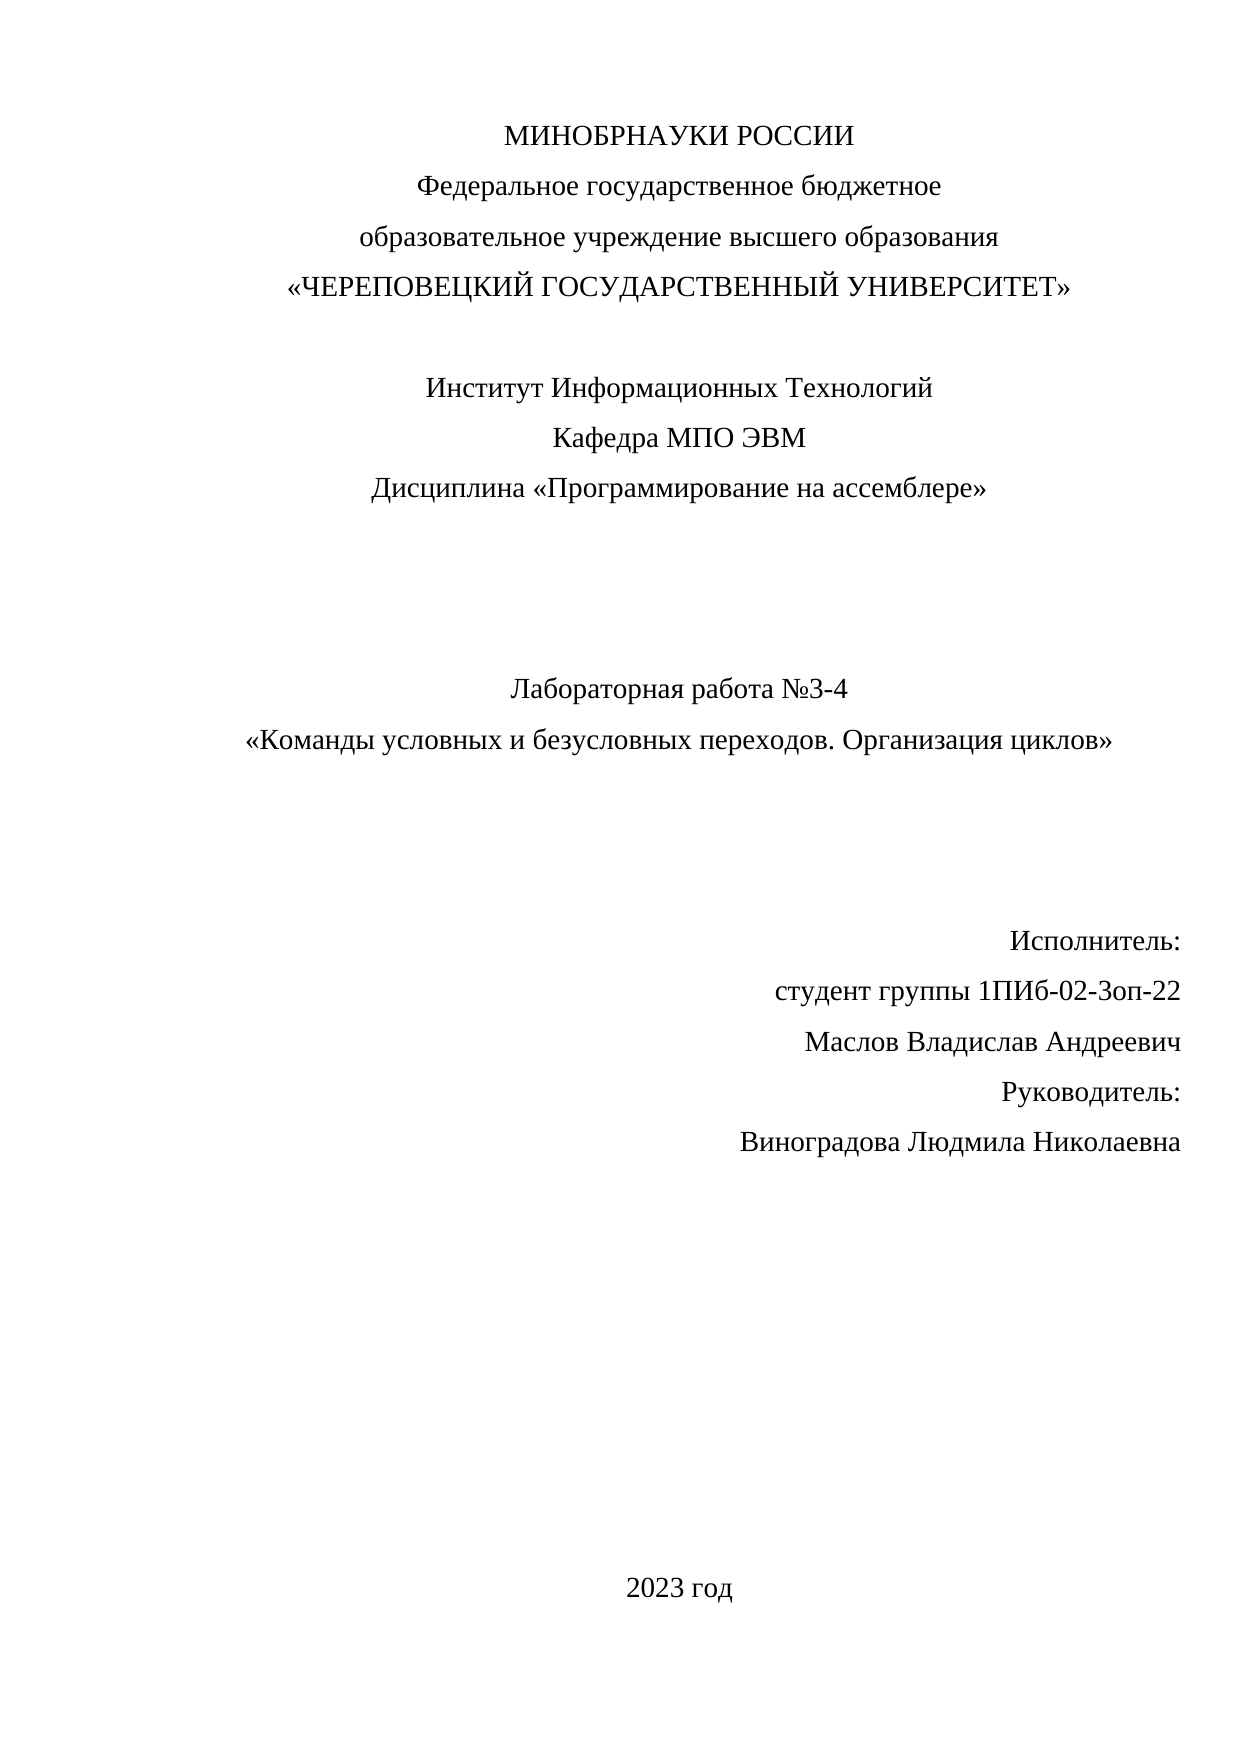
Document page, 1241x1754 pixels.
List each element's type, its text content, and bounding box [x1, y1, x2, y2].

text Федеральное государственное бюджетное [177, 168, 1181, 202]
text «Команды условных и безусловных переходов. Организация циклов» [177, 722, 1181, 755]
text Лабораторная работа №3-4 [177, 672, 1181, 705]
text МИНОБРНАУКИ РОССИИ [177, 118, 1181, 152]
text Руководитель: [177, 1074, 1181, 1108]
text «ЧЕРЕПОВЕЦКИЙ ГОСУДАРСТВЕННЫЙ УНИВЕРСИТЕТ» [177, 269, 1181, 303]
text Виноградова Людмила Николаевна [177, 1124, 1181, 1158]
text Дисциплина «Программирование на ассемблере» [177, 470, 1181, 504]
text Исполнитель: [177, 923, 1181, 957]
text студент группы 1ПИб-02-3оп-22 [177, 973, 1181, 1007]
text образовательное учреждение высшего образования [177, 219, 1181, 252]
text Институт Информационных Технологий [177, 370, 1181, 403]
text 2023 год [177, 1570, 1181, 1603]
text Кафедра МПО ЭВМ [177, 420, 1181, 453]
text Маслов Владислав Андреевич [177, 1024, 1181, 1057]
